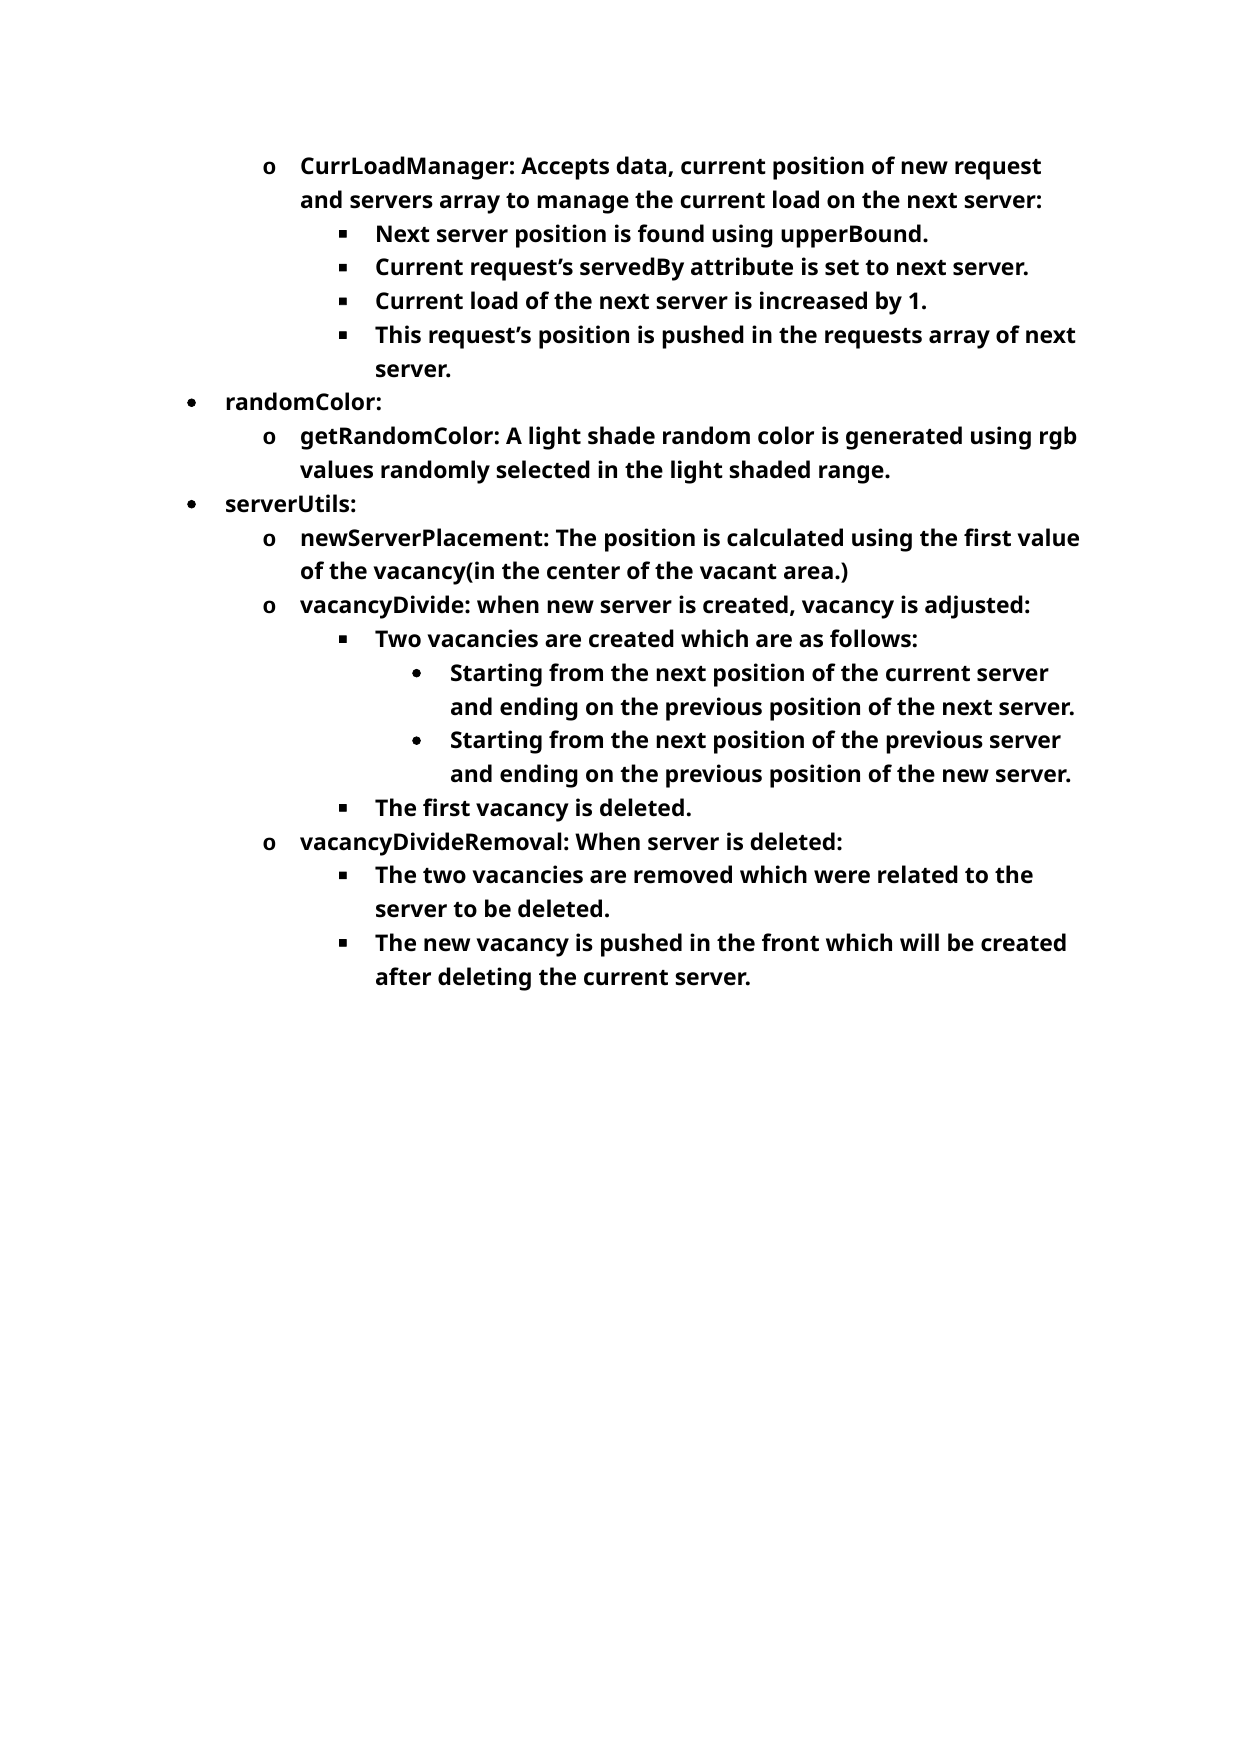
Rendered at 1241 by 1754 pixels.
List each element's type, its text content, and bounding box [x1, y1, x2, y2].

list Current load of the next server is increased by 1. [337, 285, 1090, 316]
list vacancyDivide: when new server is created, vacancy is adjusted: [262, 589, 1090, 620]
list randomColor: [187, 386, 1090, 418]
list Starting from the next position of the previous server and ending on the previous position of the new server. [412, 724, 1090, 789]
list getRandomColor: A light shade random color is generated using rgb values randomly selected in the light shaded range. [262, 420, 1090, 485]
list The two vacancies are removed which were related to the server to be deleted. [337, 859, 1090, 924]
list serverUtils: [187, 488, 1090, 519]
list vacancyDivideRemoval: When server is deleted: [262, 825, 1090, 857]
list CurrLoadManager: Accepts data, current position of new request and servers array to manage the current load on the next server: [262, 150, 1090, 215]
list Next server position is found using upperBound. [337, 218, 1090, 249]
list The new vacancy is pushed in the front which will be created after deleting the current server. [337, 927, 1090, 992]
list Starting from the next position of the current server and ending on the previous position of the next server. [412, 657, 1090, 722]
list The first vacancy is deleted. [337, 792, 1090, 823]
list Current request’s servedBy attribute is set to next server. [337, 251, 1090, 283]
list newServerPlacement: The position is calculated using the first value of the vacancy(in the center of the vacant area.) [262, 521, 1090, 587]
list Two vacancies are created which are as follows: [337, 623, 1090, 654]
list This request’s position is pushed in the requests array of next server. [337, 319, 1090, 384]
